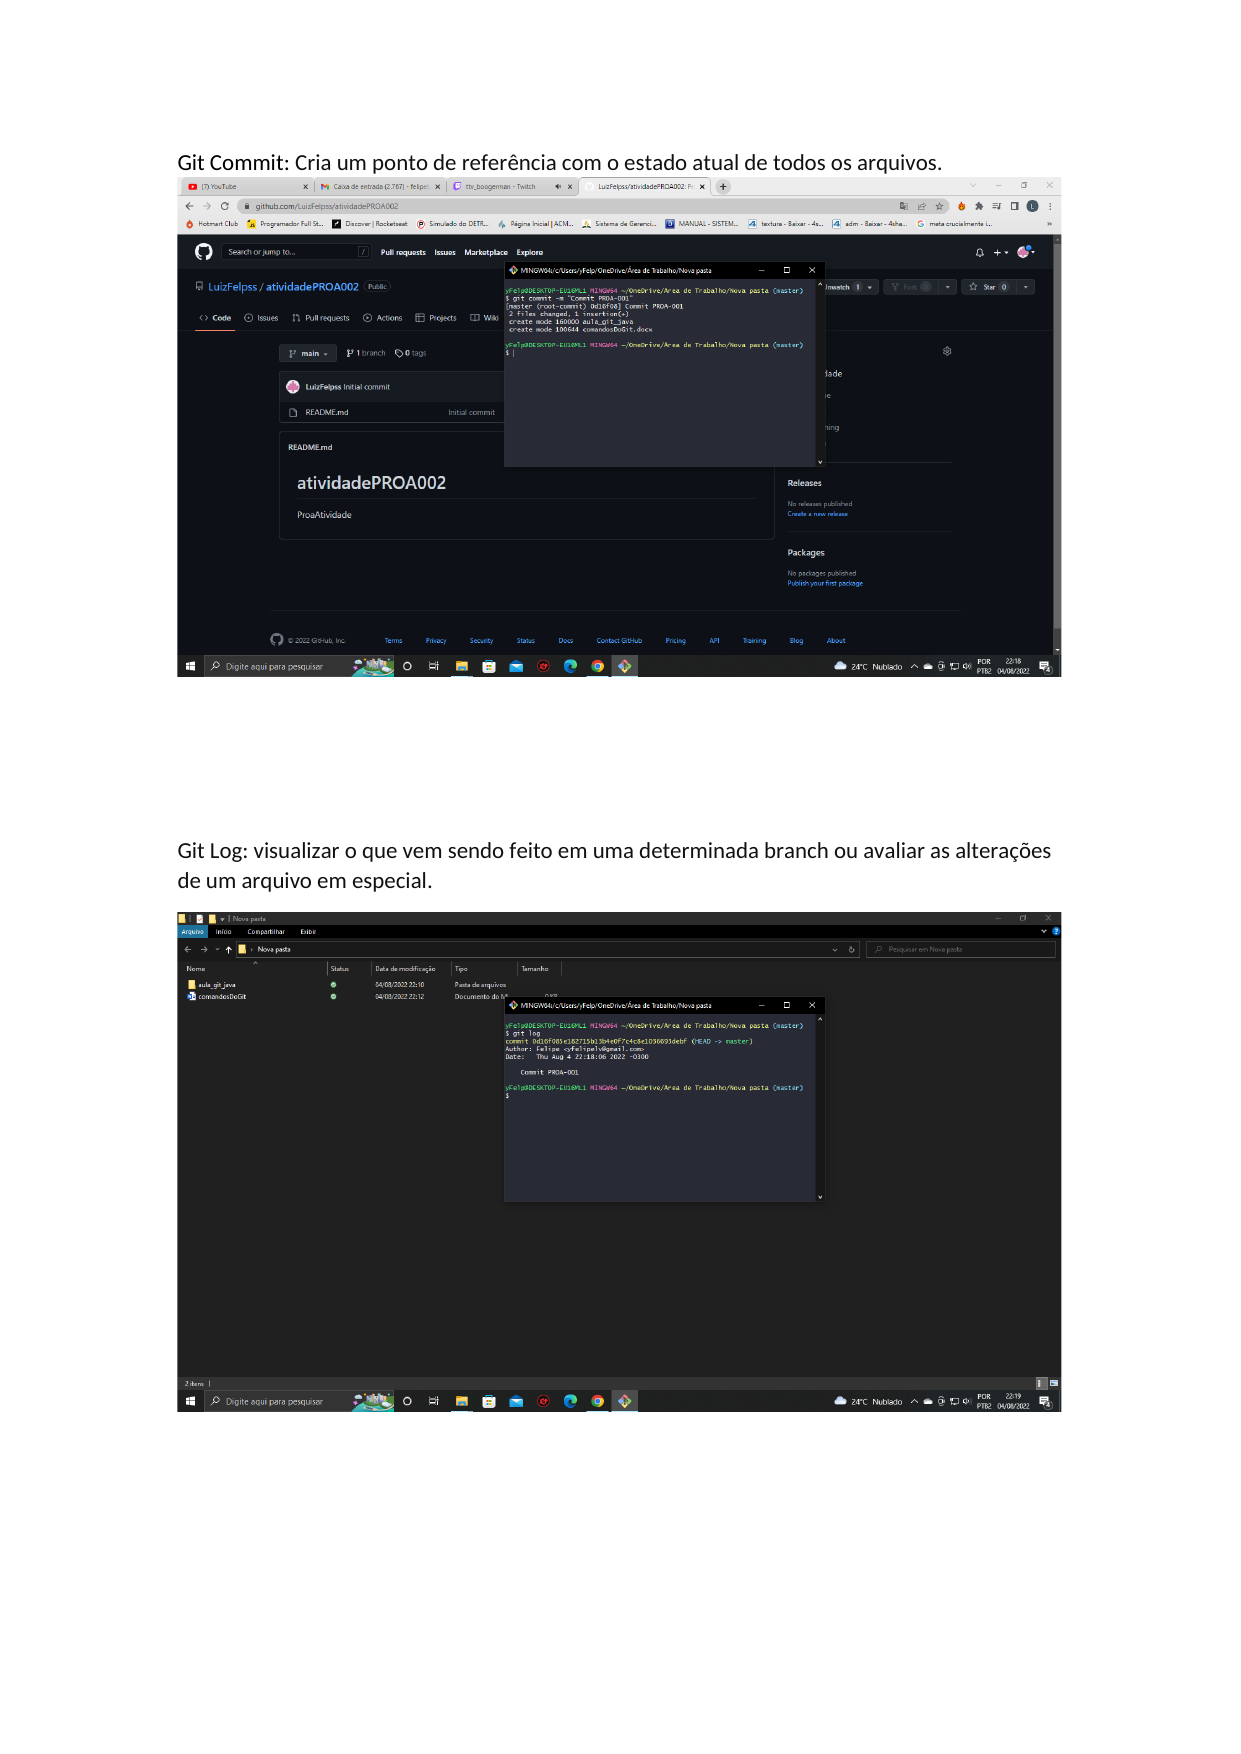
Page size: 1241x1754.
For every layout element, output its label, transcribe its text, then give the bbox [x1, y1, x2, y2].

text Git Log: visualizar o que vem sendo feito em uma determinada branch ou avaliar as alterações de um arquivo em especial. [177, 836, 1063, 894]
picture [177, 177, 1062, 677]
picture [177, 912, 1062, 1412]
